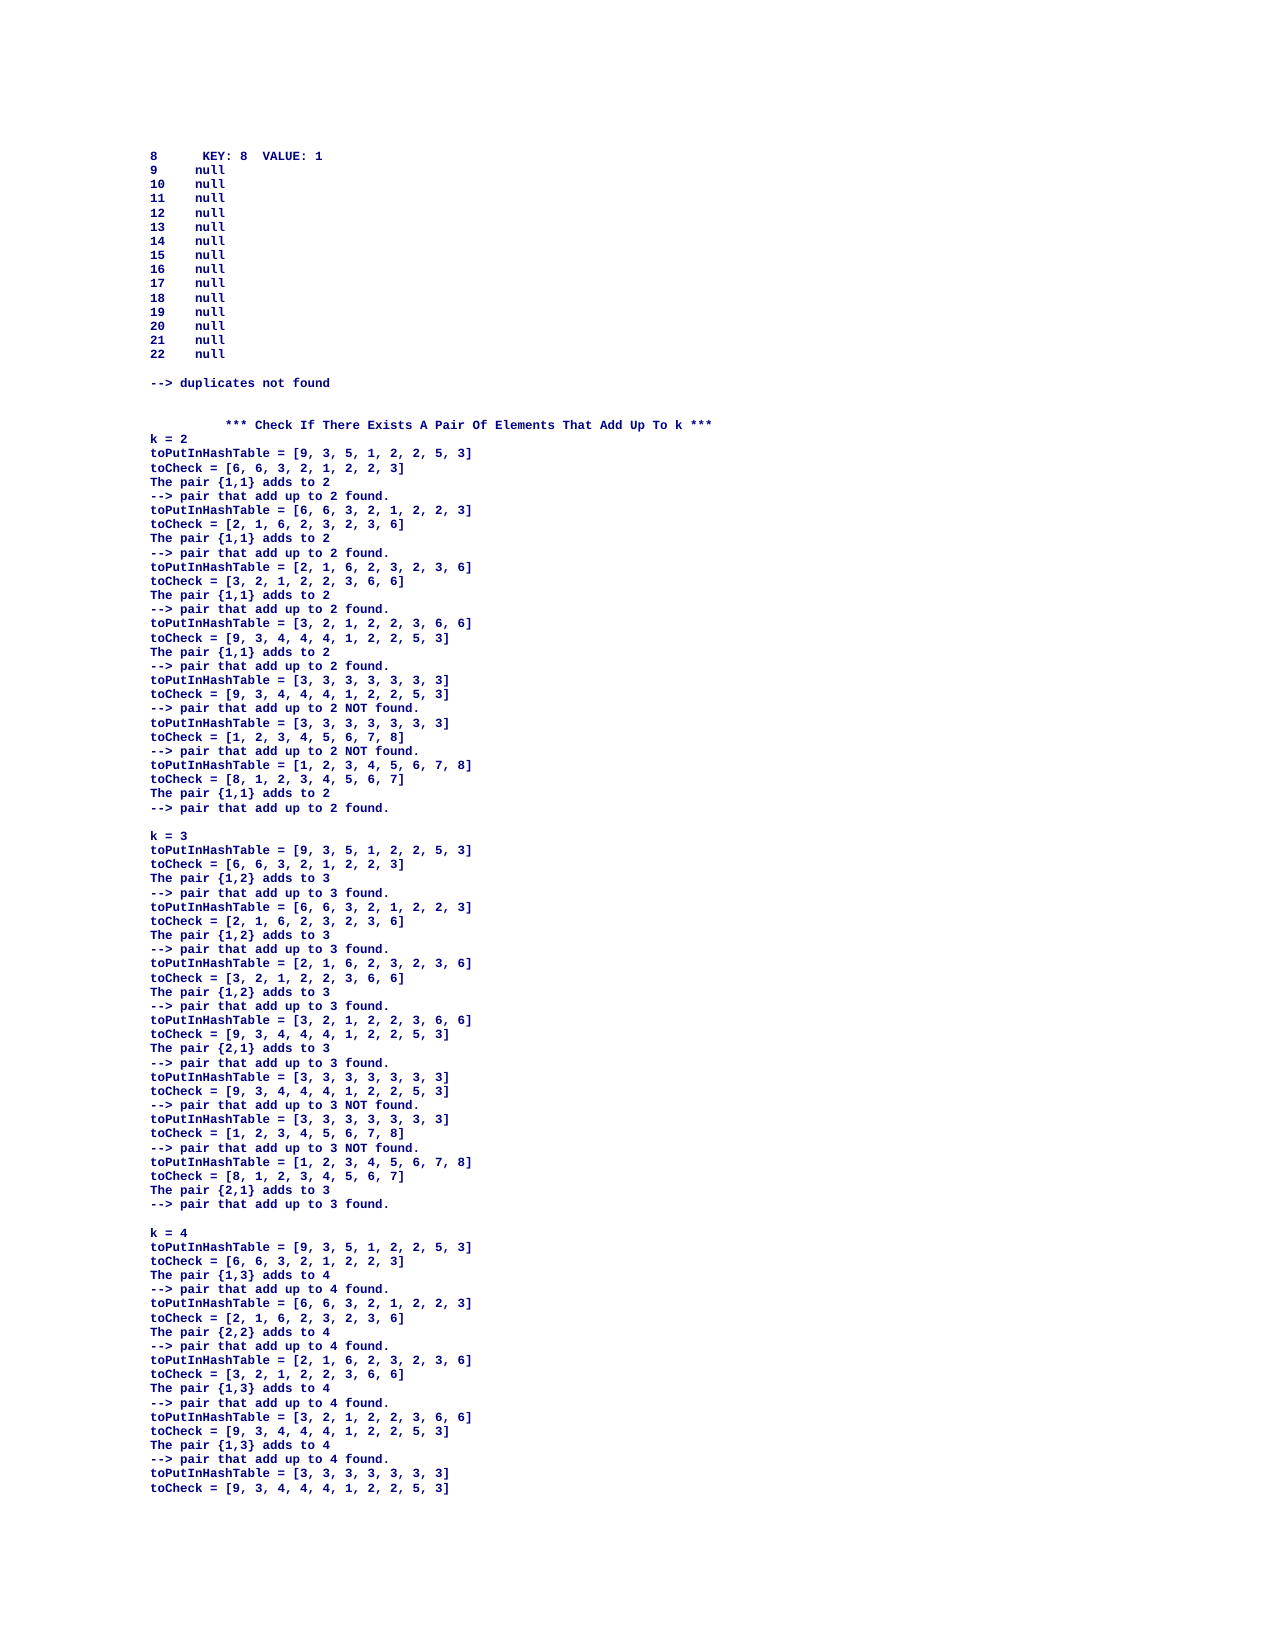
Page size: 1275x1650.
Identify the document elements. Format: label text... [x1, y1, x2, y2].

text The pair {2,1} adds to 3 [150, 1042, 1125, 1057]
text toPutInHashTable = [3, 3, 3, 3, 3, 3, 3] [150, 1071, 1125, 1085]
text toCheck = [2, 1, 6, 2, 3, 2, 3, 6] [150, 518, 1125, 532]
text toCheck = [9, 3, 4, 4, 4, 1, 2, 2, 5, 3] [150, 1425, 1125, 1439]
text --> pair that add up to 2 found. [150, 802, 1125, 816]
text toPutInHashTable = [1, 2, 3, 4, 5, 6, 7, 8] [150, 1156, 1125, 1170]
text toPutInHashTable = [3, 3, 3, 3, 3, 3, 3] [150, 717, 1125, 731]
text toCheck = [3, 2, 1, 2, 2, 3, 6, 6] [150, 1368, 1125, 1382]
text toPutInHashTable = [6, 6, 3, 2, 1, 2, 2, 3] [150, 504, 1125, 518]
text --> pair that add up to 4 found. [150, 1453, 1125, 1467]
text 17 null [150, 277, 1125, 292]
text --> pair that add up to 3 found. [150, 1198, 1125, 1212]
text --> pair that add up to 3 NOT found. [150, 1142, 1125, 1156]
text --> pair that add up to 2 found. [150, 660, 1125, 674]
text 19 null [150, 306, 1125, 320]
text --> pair that add up to 3 found. [150, 943, 1125, 957]
text The pair {1,1} adds to 2 [150, 589, 1125, 603]
text 12 null [150, 207, 1125, 221]
text The pair {1,3} adds to 4 [150, 1439, 1125, 1453]
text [150, 1467, 1125, 1482]
text The pair {1,3} adds to 4 [150, 1382, 1125, 1397]
text toCheck = [9, 3, 4, 4, 4, 1, 2, 2, 5, 3] [150, 688, 1125, 702]
text k = 2 [150, 433, 1125, 447]
text toPutInHashTable = [3, 3, 3, 3, 3, 3, 3] [150, 1113, 1125, 1127]
text The pair {1,1} adds to 2 [150, 787, 1125, 802]
text toCheck = [8, 1, 2, 3, 4, 5, 6, 7] [150, 773, 1125, 787]
text toPutInHashTable = [2, 1, 6, 2, 3, 2, 3, 6] [150, 561, 1125, 575]
text toCheck = [6, 6, 3, 2, 1, 2, 2, 3] [150, 858, 1125, 872]
text --> pair that add up to 2 found. [150, 603, 1125, 617]
text toPutInHashTable = [1, 2, 3, 4, 5, 6, 7, 8] [150, 759, 1125, 773]
text 14 null [150, 235, 1125, 249]
text --> pair that add up to 4 found. [150, 1283, 1125, 1297]
text *** Check If There Exists A Pair Of Elements That Add Up To k *** [150, 419, 1125, 433]
text toPutInHashTable = [3, 3, 3, 3, 3, 3, 3] [150, 674, 1125, 688]
text toPutInHashTable = [3, 2, 1, 2, 2, 3, 6, 6] [150, 1014, 1125, 1028]
text k = 3 [150, 830, 1125, 844]
text --> pair that add up to 2 NOT found. [150, 702, 1125, 717]
text The pair {1,1} adds to 2 [150, 476, 1125, 490]
text 8 KEY: 8 VALUE: 1 [150, 150, 1125, 164]
text The pair {2,1} adds to 3 [150, 1184, 1125, 1198]
text --> duplicates not found [150, 377, 1125, 391]
text 10 null [150, 178, 1125, 192]
text toCheck = [9, 3, 4, 4, 4, 1, 2, 2, 5, 3] [150, 632, 1125, 646]
text --> pair that add up to 3 NOT found. [150, 1099, 1125, 1113]
text toPutInHashTable = [9, 3, 5, 1, 2, 2, 5, 3] [150, 1241, 1125, 1255]
text toPutInHashTable = [9, 3, 5, 1, 2, 2, 5, 3] [150, 447, 1125, 462]
text The pair {1,2} adds to 3 [150, 872, 1125, 887]
text toCheck = [6, 6, 3, 2, 1, 2, 2, 3] [150, 462, 1125, 476]
text --> pair that add up to 3 found. [150, 1000, 1125, 1014]
text --> pair that add up to 4 found. [150, 1397, 1125, 1411]
text toCheck = [8, 1, 2, 3, 4, 5, 6, 7] [150, 1170, 1125, 1184]
text 11 null [150, 192, 1125, 207]
text toPutInHashTable = [3, 2, 1, 2, 2, 3, 6, 6] [150, 1411, 1125, 1425]
text 22 null [150, 348, 1125, 362]
text --> pair that add up to 2 found. [150, 490, 1125, 504]
text The pair {1,2} adds to 3 [150, 929, 1125, 943]
text 20 null [150, 320, 1125, 334]
text toCheck = [1, 2, 3, 4, 5, 6, 7, 8] [150, 731, 1125, 745]
text toCheck = [9, 3, 4, 4, 4, 1, 2, 2, 5, 3] [150, 1085, 1125, 1099]
text 13 null [150, 221, 1125, 235]
text toCheck = [3, 2, 1, 2, 2, 3, 6, 6] [150, 575, 1125, 589]
text The pair {1,2} adds to 3 [150, 986, 1125, 1000]
text The pair {1,3} adds to 4 [150, 1269, 1125, 1283]
text toPutInHashTable = [2, 1, 6, 2, 3, 2, 3, 6] [150, 1354, 1125, 1368]
text --> pair that add up to 4 found. [150, 1340, 1125, 1354]
text k = 4 [150, 1227, 1125, 1241]
text toPutInHashTable = [9, 3, 5, 1, 2, 2, 5, 3] [150, 844, 1125, 858]
text --> pair that add up to 2 found. [150, 547, 1125, 561]
text toCheck = [9, 3, 4, 4, 4, 1, 2, 2, 5, 3] [150, 1028, 1125, 1042]
text The pair {1,1} adds to 2 [150, 646, 1125, 660]
text 9 null [150, 164, 1125, 178]
text toPutInHashTable = [3, 2, 1, 2, 2, 3, 6, 6] [150, 617, 1125, 632]
text toCheck = [6, 6, 3, 2, 1, 2, 2, 3] [150, 1255, 1125, 1269]
text The pair {2,2} adds to 4 [150, 1326, 1125, 1340]
text toCheck = [9, 3, 4, 4, 4, 1, 2, 2, 5, 3] [150, 1482, 1125, 1496]
text toCheck = [1, 2, 3, 4, 5, 6, 7, 8] [150, 1127, 1125, 1142]
text 18 null [150, 292, 1125, 306]
text --> pair that add up to 3 found. [150, 887, 1125, 901]
text toPutInHashTable = [6, 6, 3, 2, 1, 2, 2, 3] [150, 1297, 1125, 1312]
text The pair {1,1} adds to 2 [150, 532, 1125, 547]
text --> pair that add up to 3 found. [150, 1057, 1125, 1071]
text 21 null [150, 334, 1125, 348]
text toPutInHashTable = [6, 6, 3, 2, 1, 2, 2, 3] [150, 901, 1125, 915]
text toCheck = [3, 2, 1, 2, 2, 3, 6, 6] [150, 972, 1125, 986]
text toPutInHashTable = [2, 1, 6, 2, 3, 2, 3, 6] [150, 957, 1125, 972]
text toCheck = [2, 1, 6, 2, 3, 2, 3, 6] [150, 1312, 1125, 1326]
text 15 null [150, 249, 1125, 263]
text toCheck = [2, 1, 6, 2, 3, 2, 3, 6] [150, 915, 1125, 929]
text --> pair that add up to 2 NOT found. [150, 745, 1125, 759]
text 16 null [150, 263, 1125, 277]
